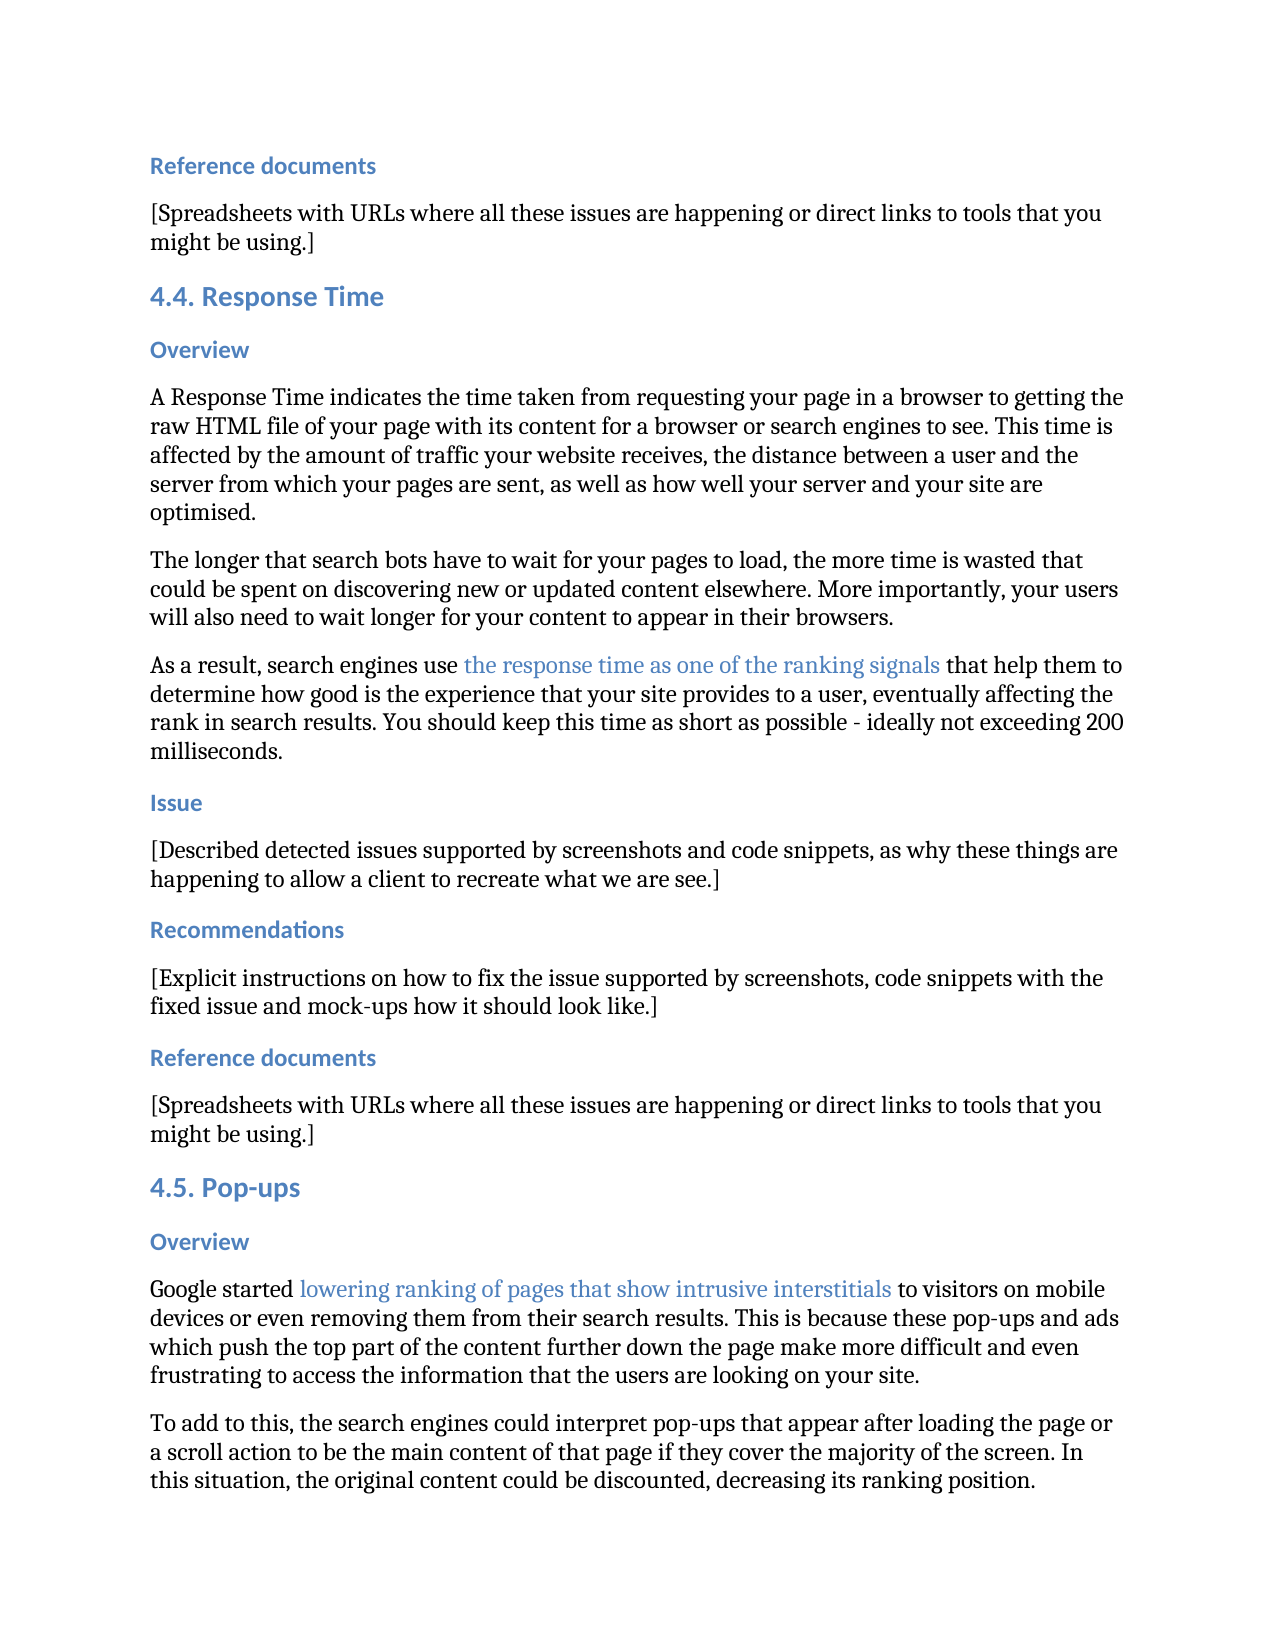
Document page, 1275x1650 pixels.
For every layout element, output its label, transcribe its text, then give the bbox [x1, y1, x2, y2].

text [Explicit instructions on how to fix the issue supported by screenshots, code snippets with the fixed issue and mock-ups how it should look like.] [150, 963, 1125, 1021]
subtitle Reference documents [150, 1042, 1125, 1072]
text The longer that search bots have to wait for your pages to load, the more time is wasted that could be spent on discovering new or updated content elsewhere. More importantly, your users will also need to wait longer for your content to appear in their browsers. [150, 546, 1125, 632]
text [Spreadsheets with URLs where all these issues are happening or direct links to tools that you might be using.] [150, 199, 1125, 257]
subtitle Reference documents [150, 150, 1125, 181]
text [Spreadsheets with URLs where all these issues are happening or direct links to tools that you might be using.] [150, 1091, 1125, 1149]
text [Described detected issues supported by screenshots and code snippets, as why these things are happening to allow a client to recreate what we are see.] [150, 836, 1125, 893]
subtitle 4.5. Pop-ups [150, 1169, 1125, 1205]
subtitle Recommendations [150, 914, 1125, 945]
subtitle Issue [150, 787, 1125, 817]
text A Response Time indicates the time taken from requesting your page in a browser to getting the raw HTML file of your page with its content for a browser or search engines to see. This time is affected by the amount of traffic your website receives, the distance between a user and the server from which your pages are sent, as well as how well your server and your site are optimised. [150, 383, 1125, 527]
subtitle Overview [150, 334, 1125, 364]
subtitle 4.4. Response Time [150, 278, 1125, 313]
text As a result, search engines use the response time as one of the ranking signals that help them to determine how good is the experience that your site provides to a user, eventually affecting the rank in search results. You should keep this time as short as possible - ideally not exceeding 200 milliseconds. [150, 651, 1125, 766]
subtitle Overview [150, 1226, 1125, 1256]
